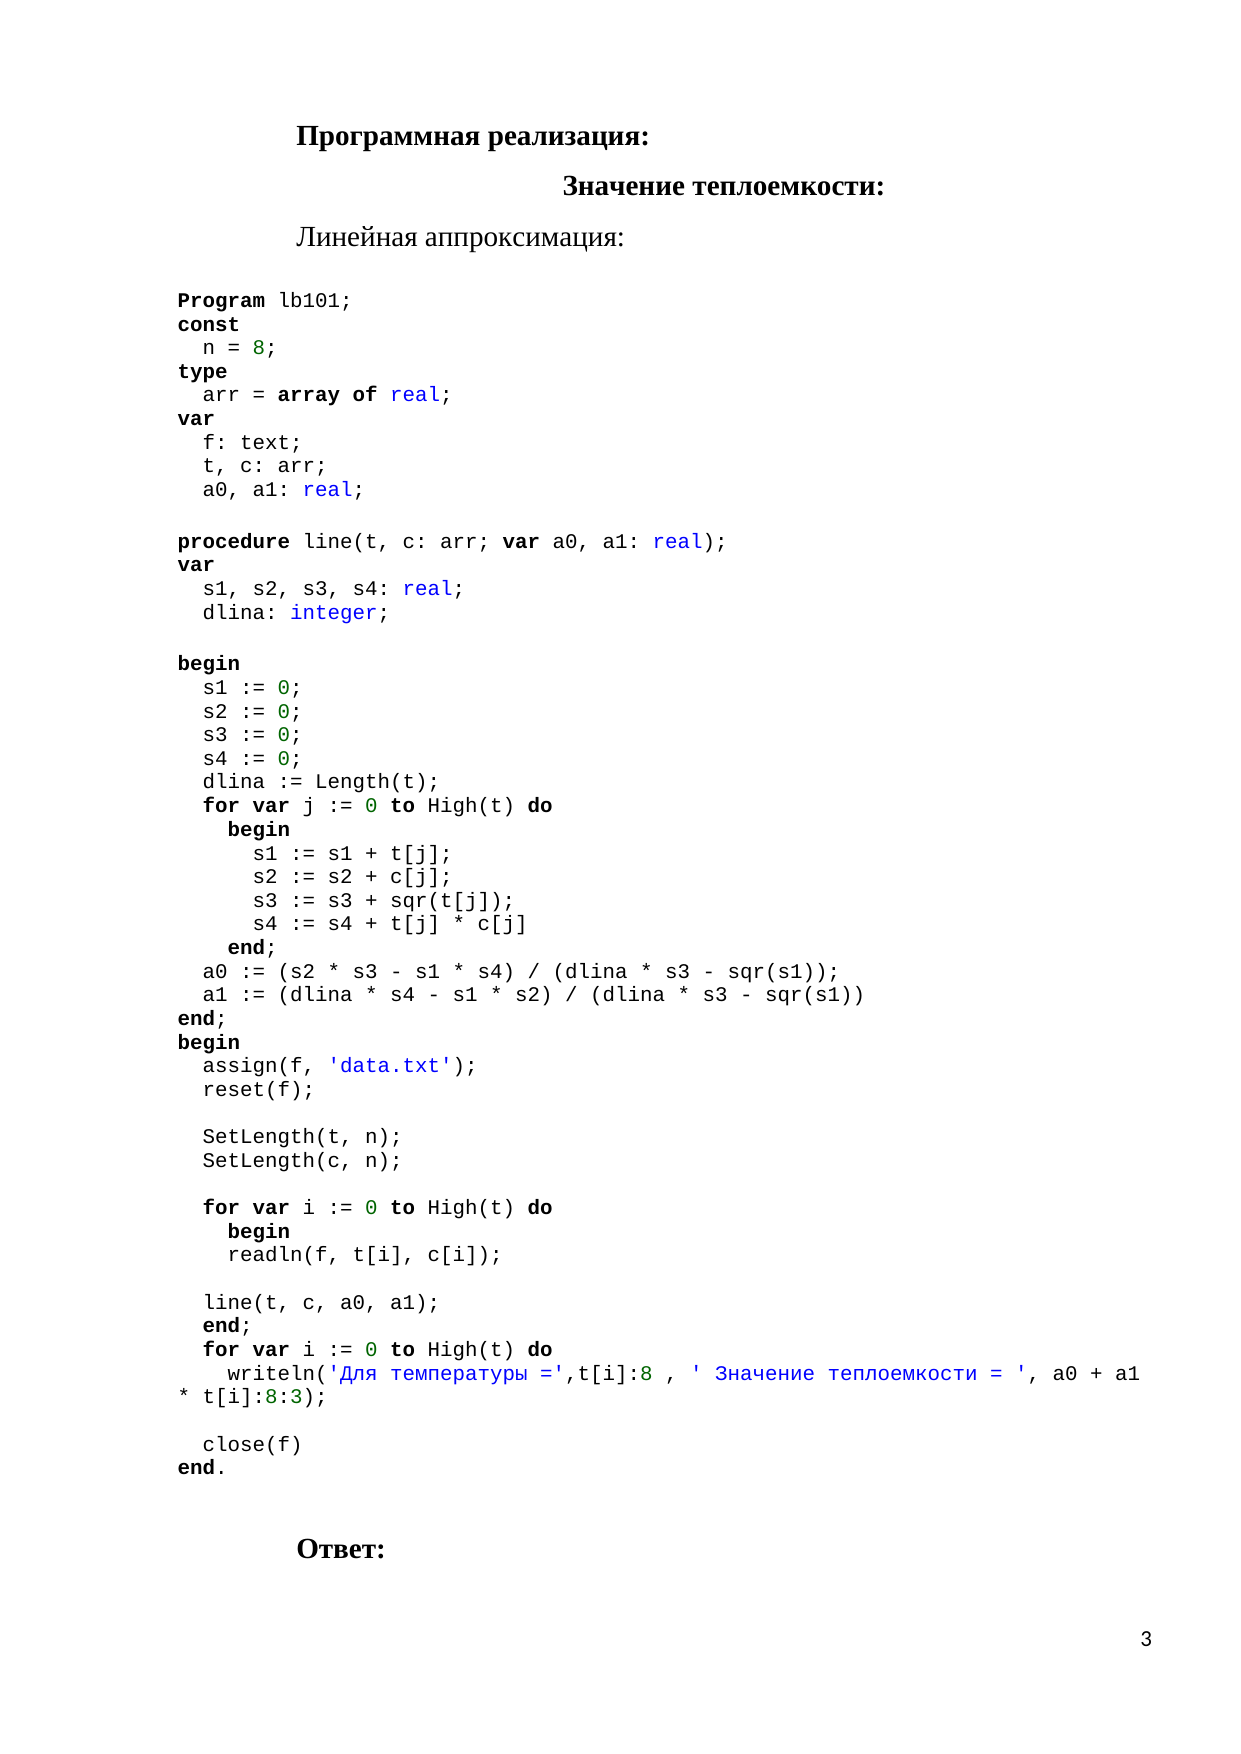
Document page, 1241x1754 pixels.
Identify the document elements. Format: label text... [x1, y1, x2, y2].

text var [177, 408, 1152, 432]
text for var i := 0 to High(t) do [177, 1197, 1152, 1221]
text end; [177, 937, 1152, 961]
text dlina: integer; [177, 602, 1152, 625]
text for var j := 0 to High(t) do [177, 795, 1152, 819]
text readln(f, t[i], c[i]); [177, 1244, 1152, 1268]
text t, c: arr; [177, 455, 1152, 479]
text close(f) [177, 1434, 1152, 1457]
text line(t, c, a0, a1); [177, 1292, 1152, 1315]
text writeln('Для температуры =',t[i]:8 , ' Значение теплоемкости = ', a0 + a1 * t[i]:8:3); [177, 1363, 1152, 1410]
text end. [177, 1457, 1152, 1481]
text a0 := (s2 * s3 - s1 * s4) / (dlina * s3 - sqr(s1)); [177, 961, 1152, 984]
text arr = array of real; [177, 384, 1152, 408]
text n = 8; [177, 337, 1152, 361]
text a0, a1: real; [177, 479, 1152, 503]
text begin [177, 1032, 1152, 1055]
text end; [177, 1008, 1152, 1032]
text s3 := s3 + sqr(t[j]); [177, 890, 1152, 913]
text a1 := (dlina * s4 - s1 * s2) / (dlina * s3 - sqr(s1)) [177, 984, 1152, 1008]
text procedure line(t, c: arr; var a0, a1: real); [177, 531, 1152, 554]
text s2 := 0; [177, 701, 1152, 724]
text begin [177, 653, 1152, 677]
text begin [177, 1221, 1152, 1244]
text s4 := s4 + t[j] * c[j] [177, 913, 1152, 937]
list Программная реализация: [296, 118, 1152, 152]
text s2 := s2 + c[j]; [177, 866, 1152, 890]
list Линейная аппроксимация: [296, 219, 1152, 252]
text dlina := Length(t); [177, 772, 1152, 795]
text s1 := 0; [177, 677, 1152, 701]
text Program lb101; [177, 290, 1152, 313]
list Значение теплоемкости: [296, 168, 1152, 202]
text for var i := 0 to High(t) do [177, 1339, 1152, 1363]
text end; [177, 1315, 1152, 1339]
text s1, s2, s3, s4: real; [177, 578, 1152, 602]
text reset(f); [177, 1079, 1152, 1103]
text const [177, 313, 1152, 337]
text f: text; [177, 432, 1152, 455]
text s4 := 0; [177, 748, 1152, 772]
text s1 := s1 + t[j]; [177, 842, 1152, 866]
text SetLength(t, n); [177, 1126, 1152, 1150]
list Ответ: [296, 1531, 1152, 1565]
text assign(f, 'data.txt'); [177, 1055, 1152, 1079]
text type [177, 361, 1152, 384]
text begin [177, 819, 1152, 842]
text s3 := 0; [177, 724, 1152, 748]
text SetLength(c, n); [177, 1150, 1152, 1173]
text var [177, 554, 1152, 578]
